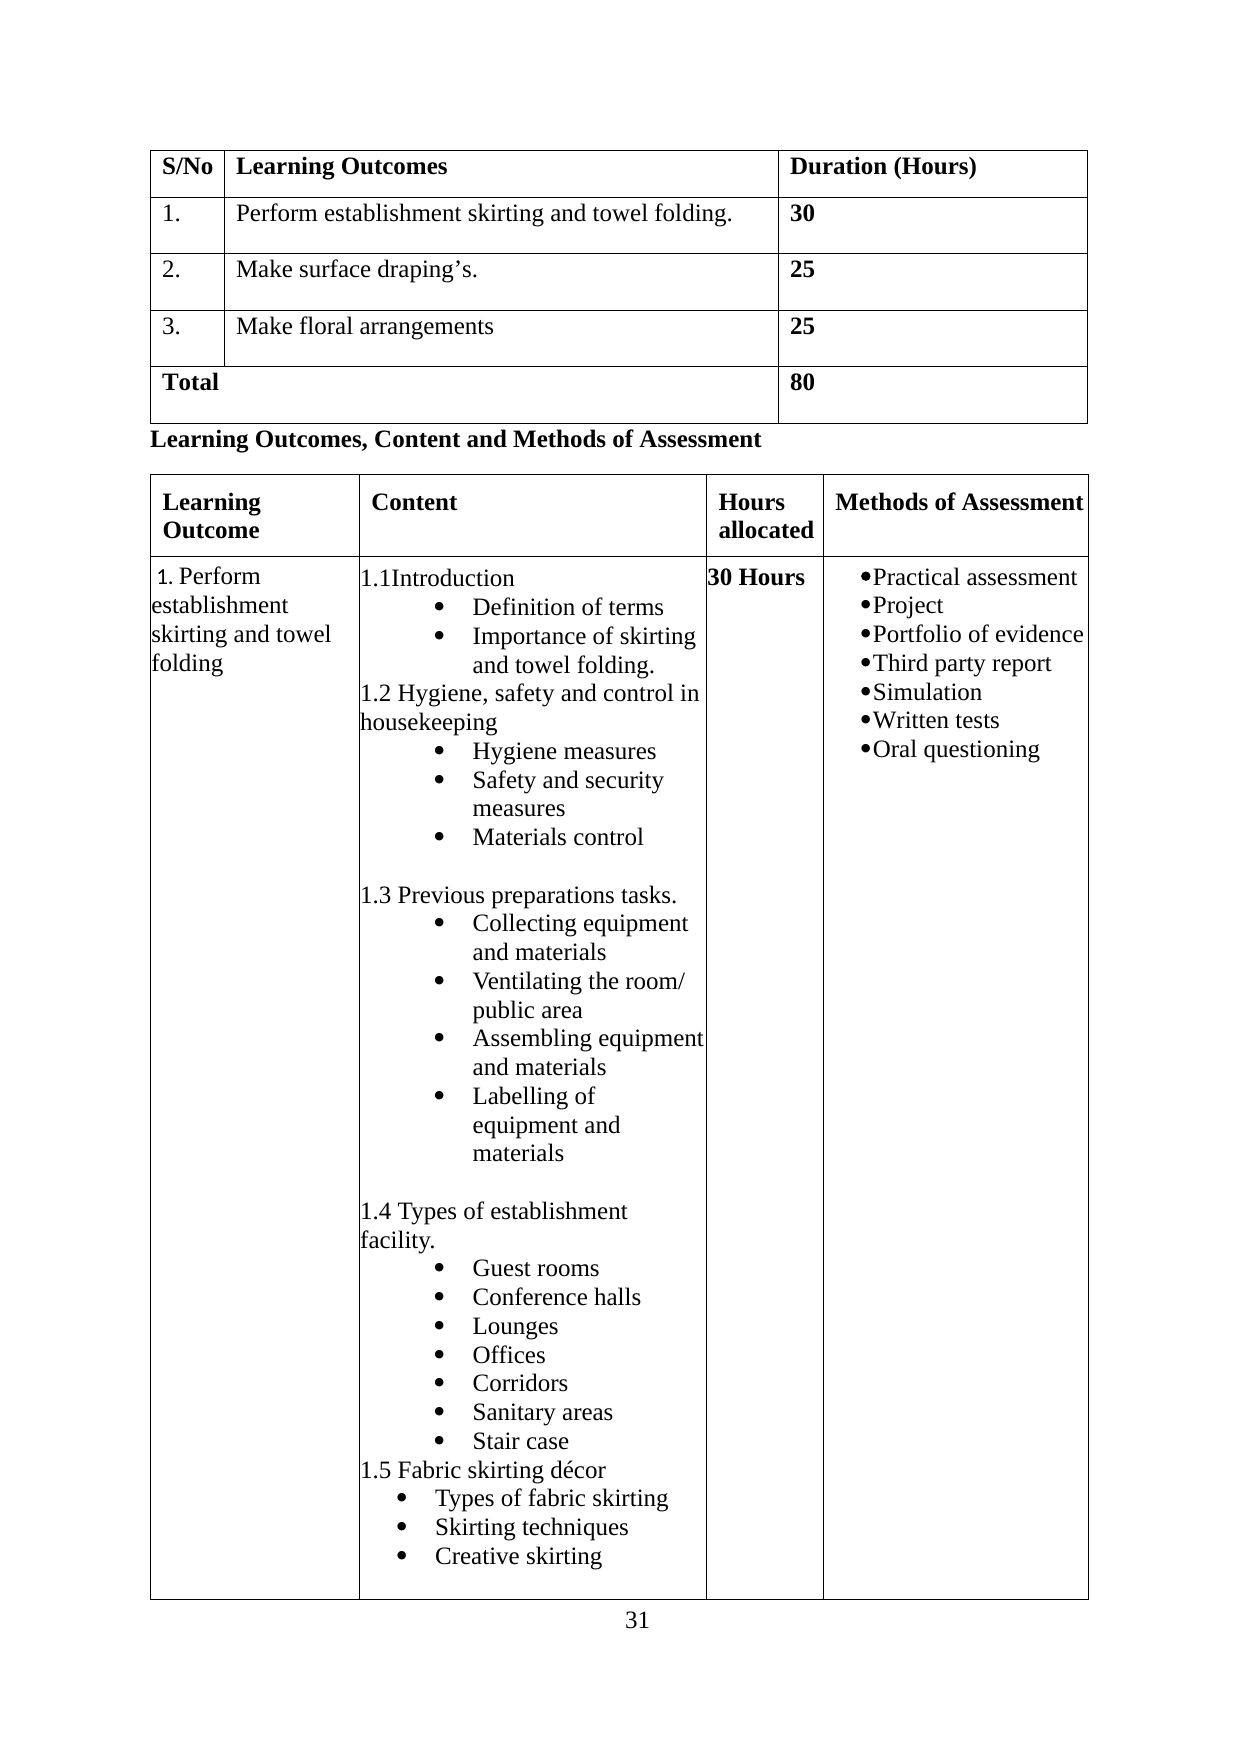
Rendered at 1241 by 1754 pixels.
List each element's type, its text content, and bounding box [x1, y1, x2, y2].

text Learning Outcomes, Content and Methods of Assessment [150, 424, 1087, 453]
table_header Hours allocated [707, 475, 823, 556]
table_header Content [360, 475, 706, 556]
table_header S/No [151, 151, 224, 197]
table_cell 30 Hours [707, 557, 823, 1598]
table_header Learning Outcomes [225, 151, 778, 197]
table_cell 1. [151, 198, 224, 253]
table_cell Total [151, 367, 778, 423]
table_cell 25 [779, 254, 1087, 310]
table_header Duration (Hours) [779, 151, 1087, 197]
table_header Learning Outcome [151, 475, 359, 556]
table_cell Perform establishment skirting and towel folding. [225, 198, 778, 253]
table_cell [824, 557, 1088, 1598]
table_cell Make floral arrangements [225, 311, 778, 366]
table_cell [360, 557, 706, 1598]
table_cell Make surface draping’s. [225, 254, 778, 310]
table_cell 25 [779, 311, 1087, 366]
table_cell 30 [779, 198, 1087, 253]
table_cell 80 [779, 367, 1087, 423]
table_cell 3. [151, 311, 224, 366]
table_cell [151, 557, 359, 1598]
table_header Methods of Assessment [824, 475, 1088, 556]
table_cell 2. [151, 254, 224, 310]
